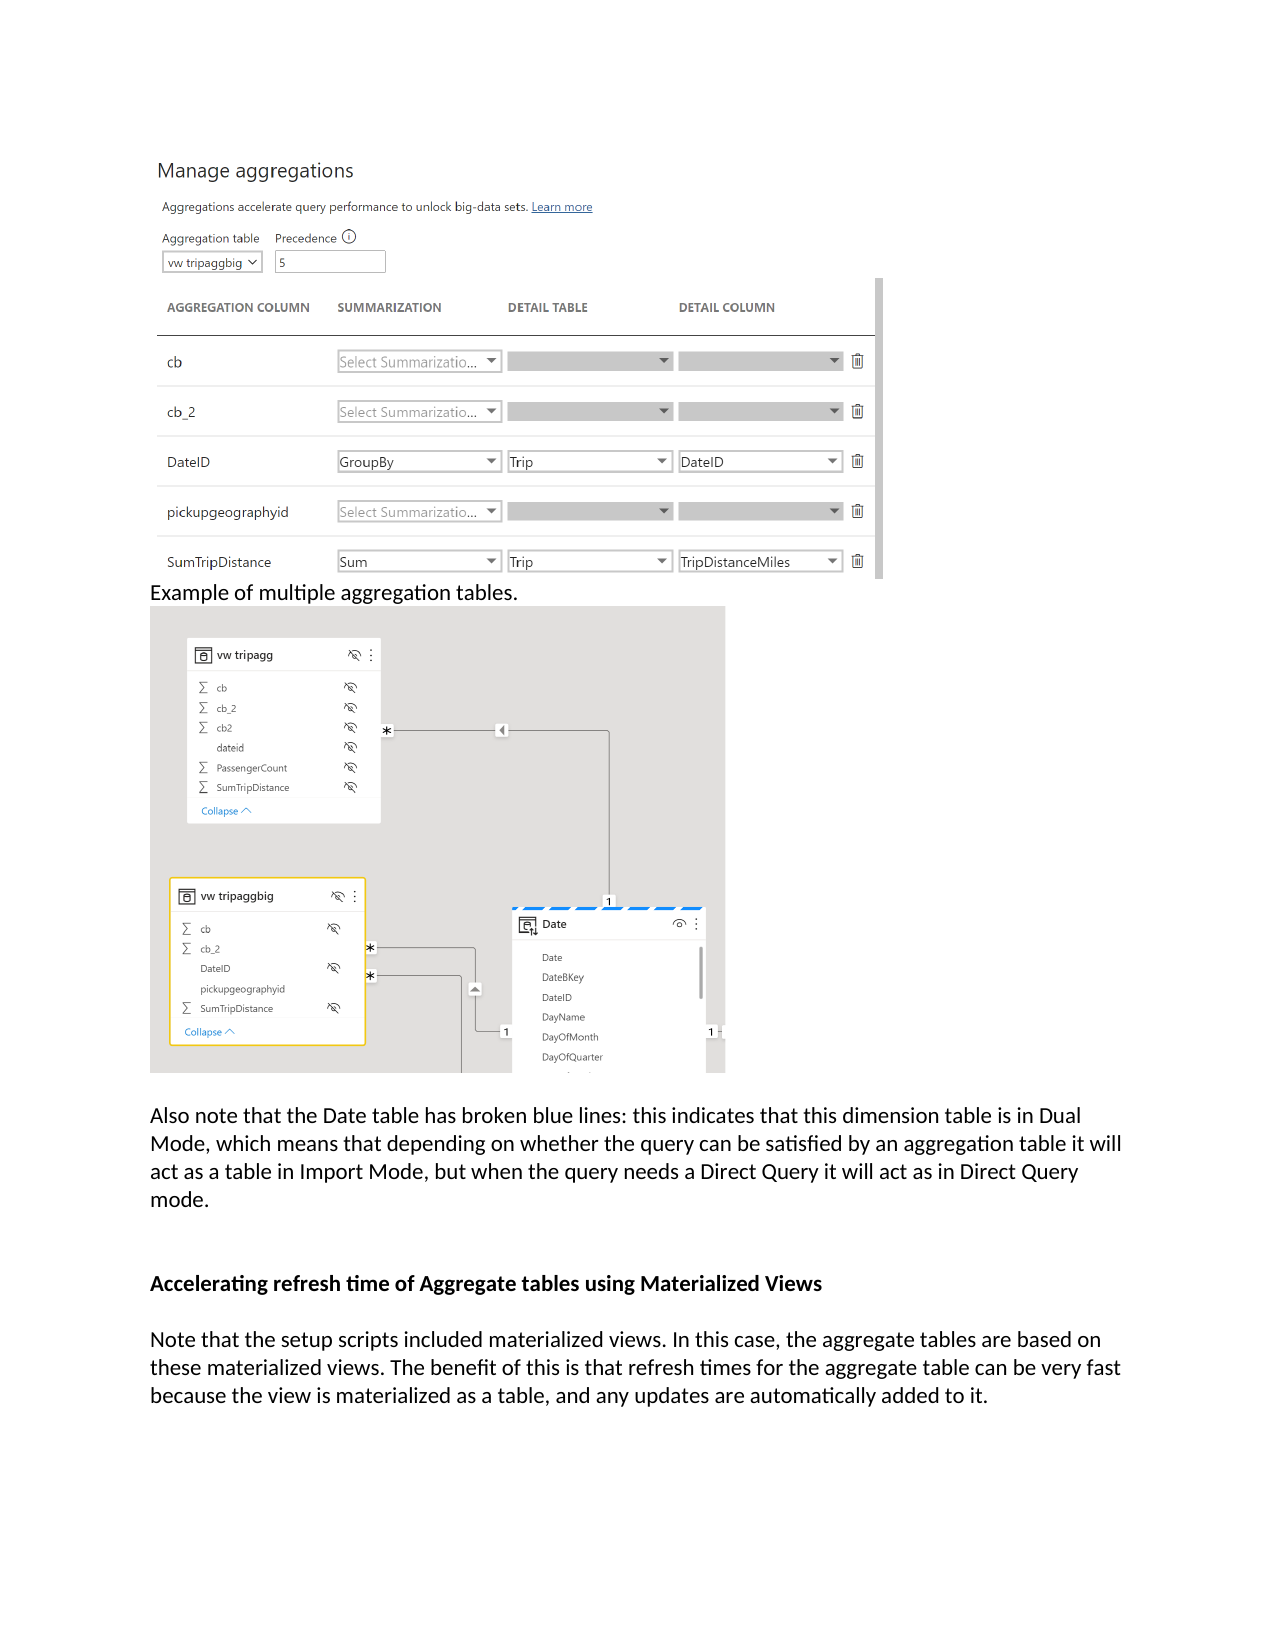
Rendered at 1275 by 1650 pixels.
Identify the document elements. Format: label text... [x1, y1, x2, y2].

text Also note that the Date table has broken blue lines: this indicates that this dimension table is in Dual Mode, which means that depending on whether the query can be satisfied by an aggregation table it will act as a table in Import Mode, but when the query needs a Direct Query it will act as in Direct Query mode. [150, 1101, 1125, 1213]
text Note that the setup scripts included materialized views. In this case, the aggregate tables are based on these materialized views. The benefit of this is that refresh times for the aggregate table can be very fast because the view is materialized as a table, and any updates are automatically added to it. [150, 1325, 1125, 1409]
picture [150, 150, 885, 579]
picture [150, 606, 726, 1073]
text Accelerating refresh time of Aggregate tables using Materialized Views [150, 1269, 1125, 1297]
text Example of multiple aggregation tables. [150, 578, 1125, 607]
